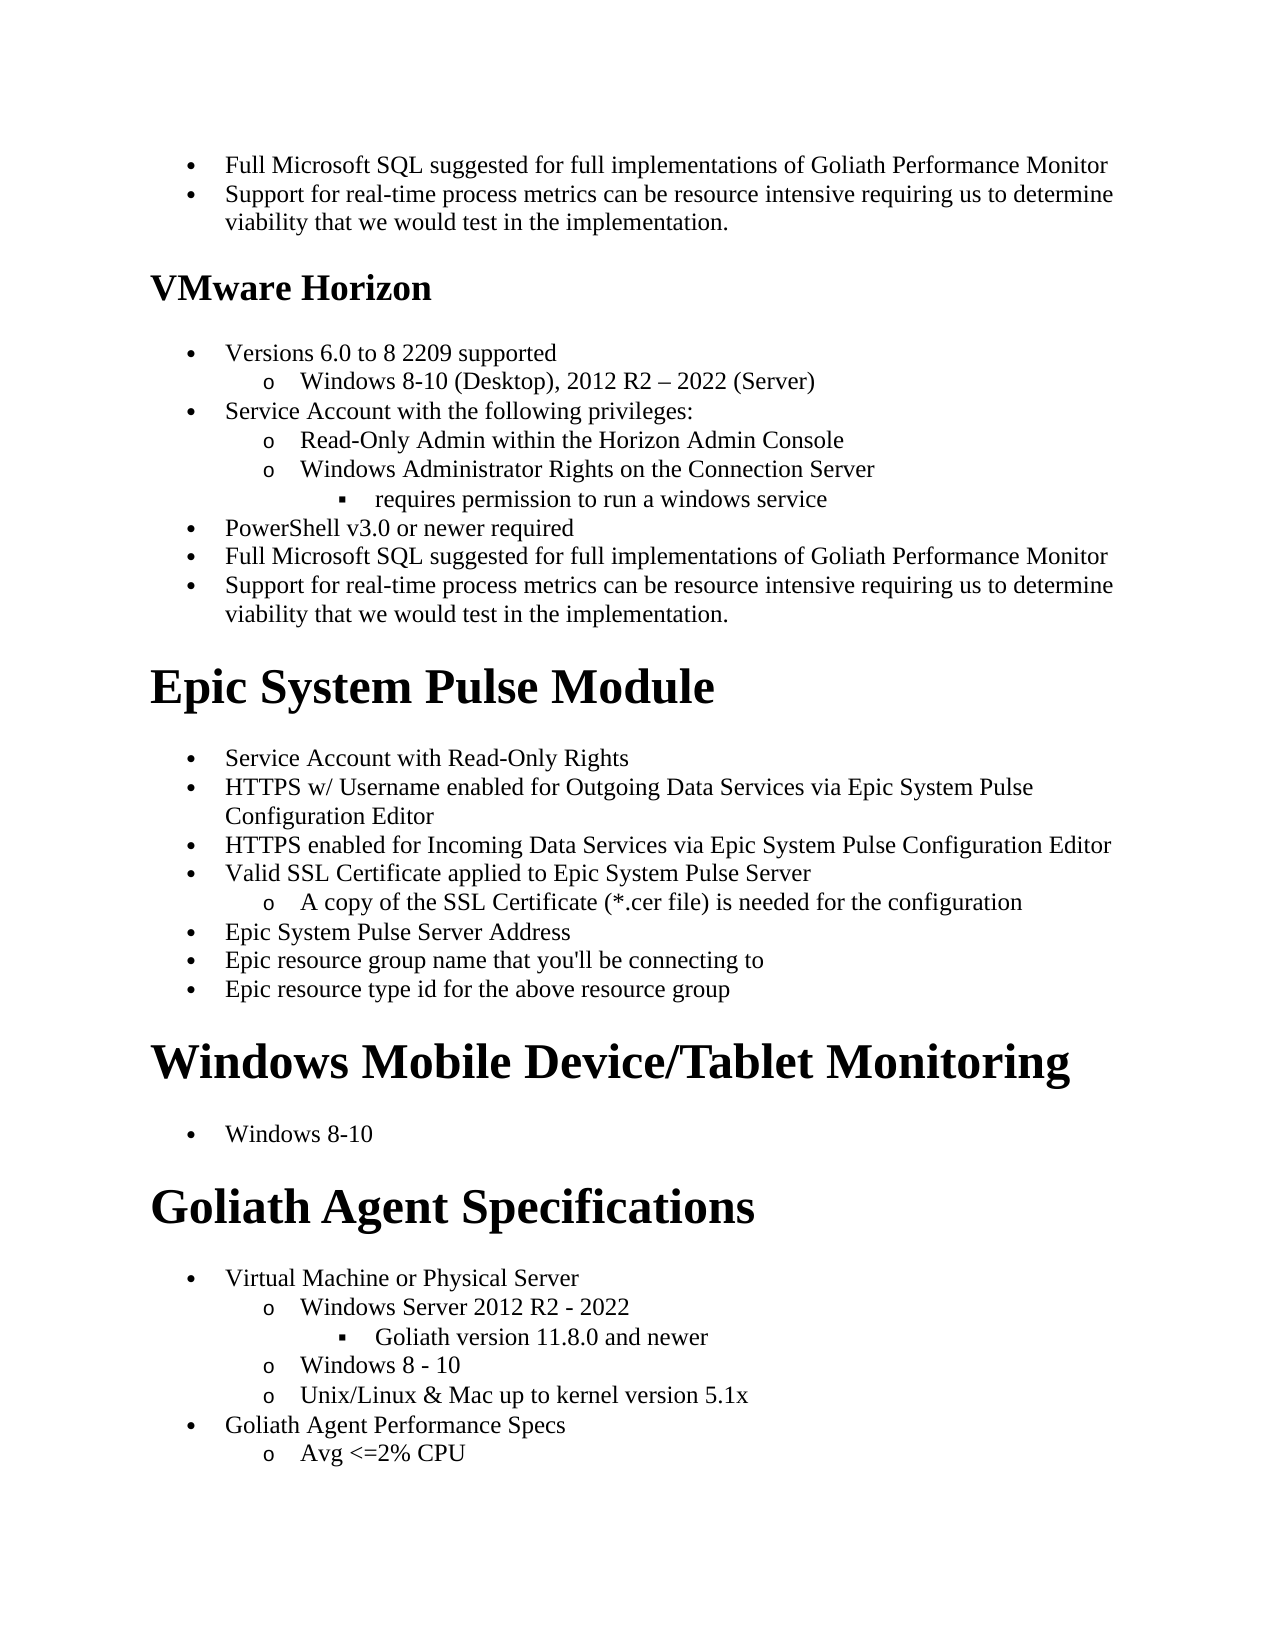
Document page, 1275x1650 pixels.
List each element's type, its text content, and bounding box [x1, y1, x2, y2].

list Support for real-time process metrics can be resource intensive requiring us to determine viability that we would test in the implementation. [187, 179, 1125, 236]
list Epic resource group name that you'll be connecting to [187, 946, 1125, 974]
list Support for real-time process metrics can be resource intensive requiring us to determine viability that we would test in the implementation. [187, 570, 1125, 628]
list requires permission to run a windows service [337, 484, 1125, 513]
text Goliath Agent Specifications [150, 1177, 1125, 1234]
text Windows Mobile Device/Tablet Monitoring [150, 1032, 1125, 1090]
list Virtual Machine or Physical Server [187, 1263, 1125, 1292]
list Windows 8 - 10 [262, 1351, 1125, 1380]
list Windows 8-10 (Desktop), 2012 R2 – 2022 (Server) [262, 366, 1125, 396]
list Full Microsoft SQL suggested for full implementations of Goliath Performance Monitor [187, 150, 1125, 179]
list PowerShell v3.0 or newer required [187, 513, 1125, 541]
list Service Account with Read-Only Rights [187, 743, 1125, 772]
list HTTPS w/ Username enabled for Outgoing Data Services via Epic System Pulse Configuration Editor [187, 772, 1125, 830]
text VMware Horizon [150, 265, 1125, 308]
list Goliath Agent Performance Specs [187, 1410, 1125, 1438]
list Valid SSL Certificate applied to Epic System Pulse Server [187, 858, 1125, 887]
list Service Account with the following privileges: [187, 396, 1125, 425]
list Epic resource type id for the above resource group [187, 974, 1125, 1003]
list Unix/Linux & Mac up to kernel version 5.1x [262, 1380, 1125, 1410]
list Read-Only Admin within the Horizon Admin Console [262, 425, 1125, 454]
list A copy of the SSL Certificate (*.cer file) is needed for the configuration [262, 887, 1125, 917]
list Avg <=2% CPU [262, 1438, 1125, 1468]
list Windows Server 2012 R2 - 2022 [262, 1292, 1125, 1322]
list Full Microsoft SQL suggested for full implementations of Goliath Performance Monitor [187, 541, 1125, 570]
list Goliath version 11.8.0 and newer [337, 1322, 1125, 1351]
list Epic System Pulse Server Address [187, 917, 1125, 946]
list HTTPS enabled for Incoming Data Services via Epic System Pulse Configuration Editor [187, 830, 1125, 858]
list Windows 8-10 [187, 1119, 1125, 1148]
list Versions 6.0 to 8 2209 supported [187, 338, 1125, 366]
list Windows Administrator Rights on the Connection Server [262, 454, 1125, 484]
text Epic System Pulse Module [150, 657, 1125, 714]
